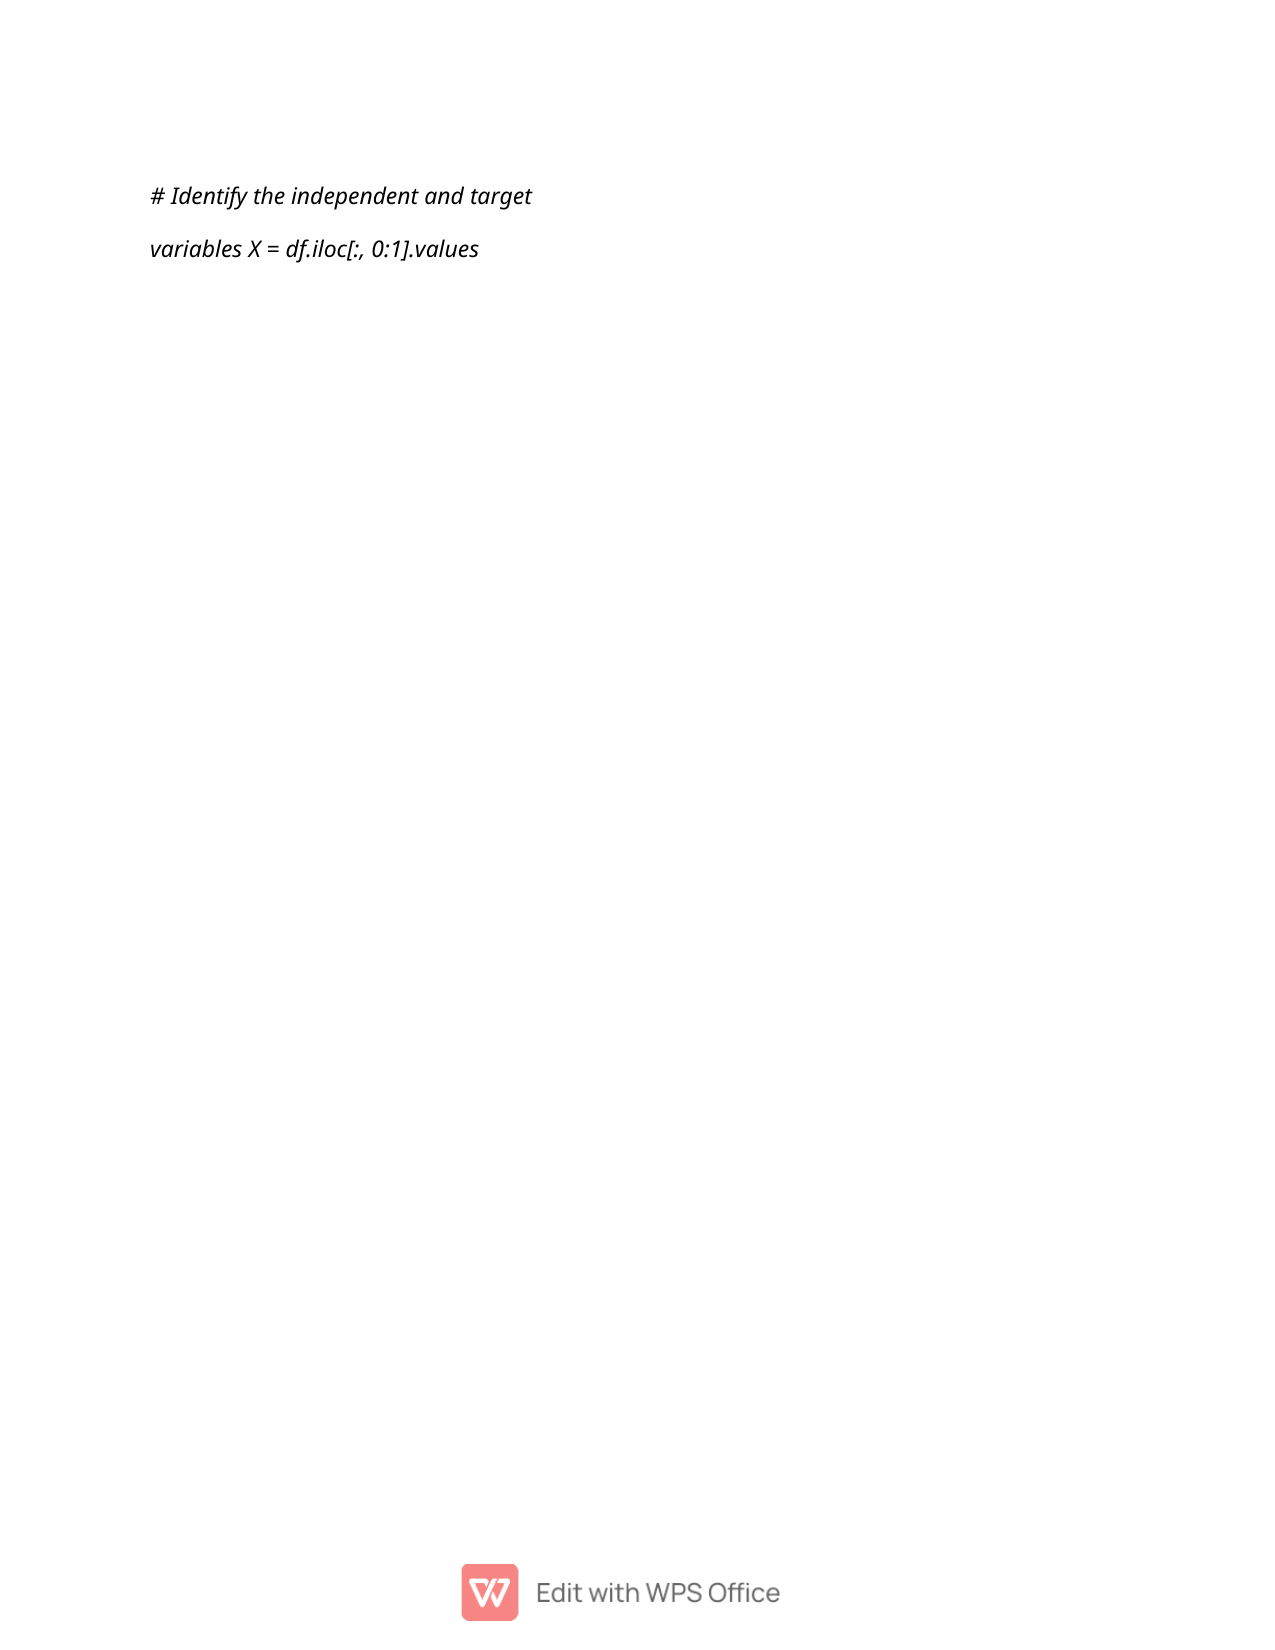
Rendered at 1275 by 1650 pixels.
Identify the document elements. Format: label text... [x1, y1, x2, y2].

text # Identify the independent and target variables X = df.iloc[:, 0:1].values [150, 180, 622, 264]
picture [461, 1564, 781, 1621]
